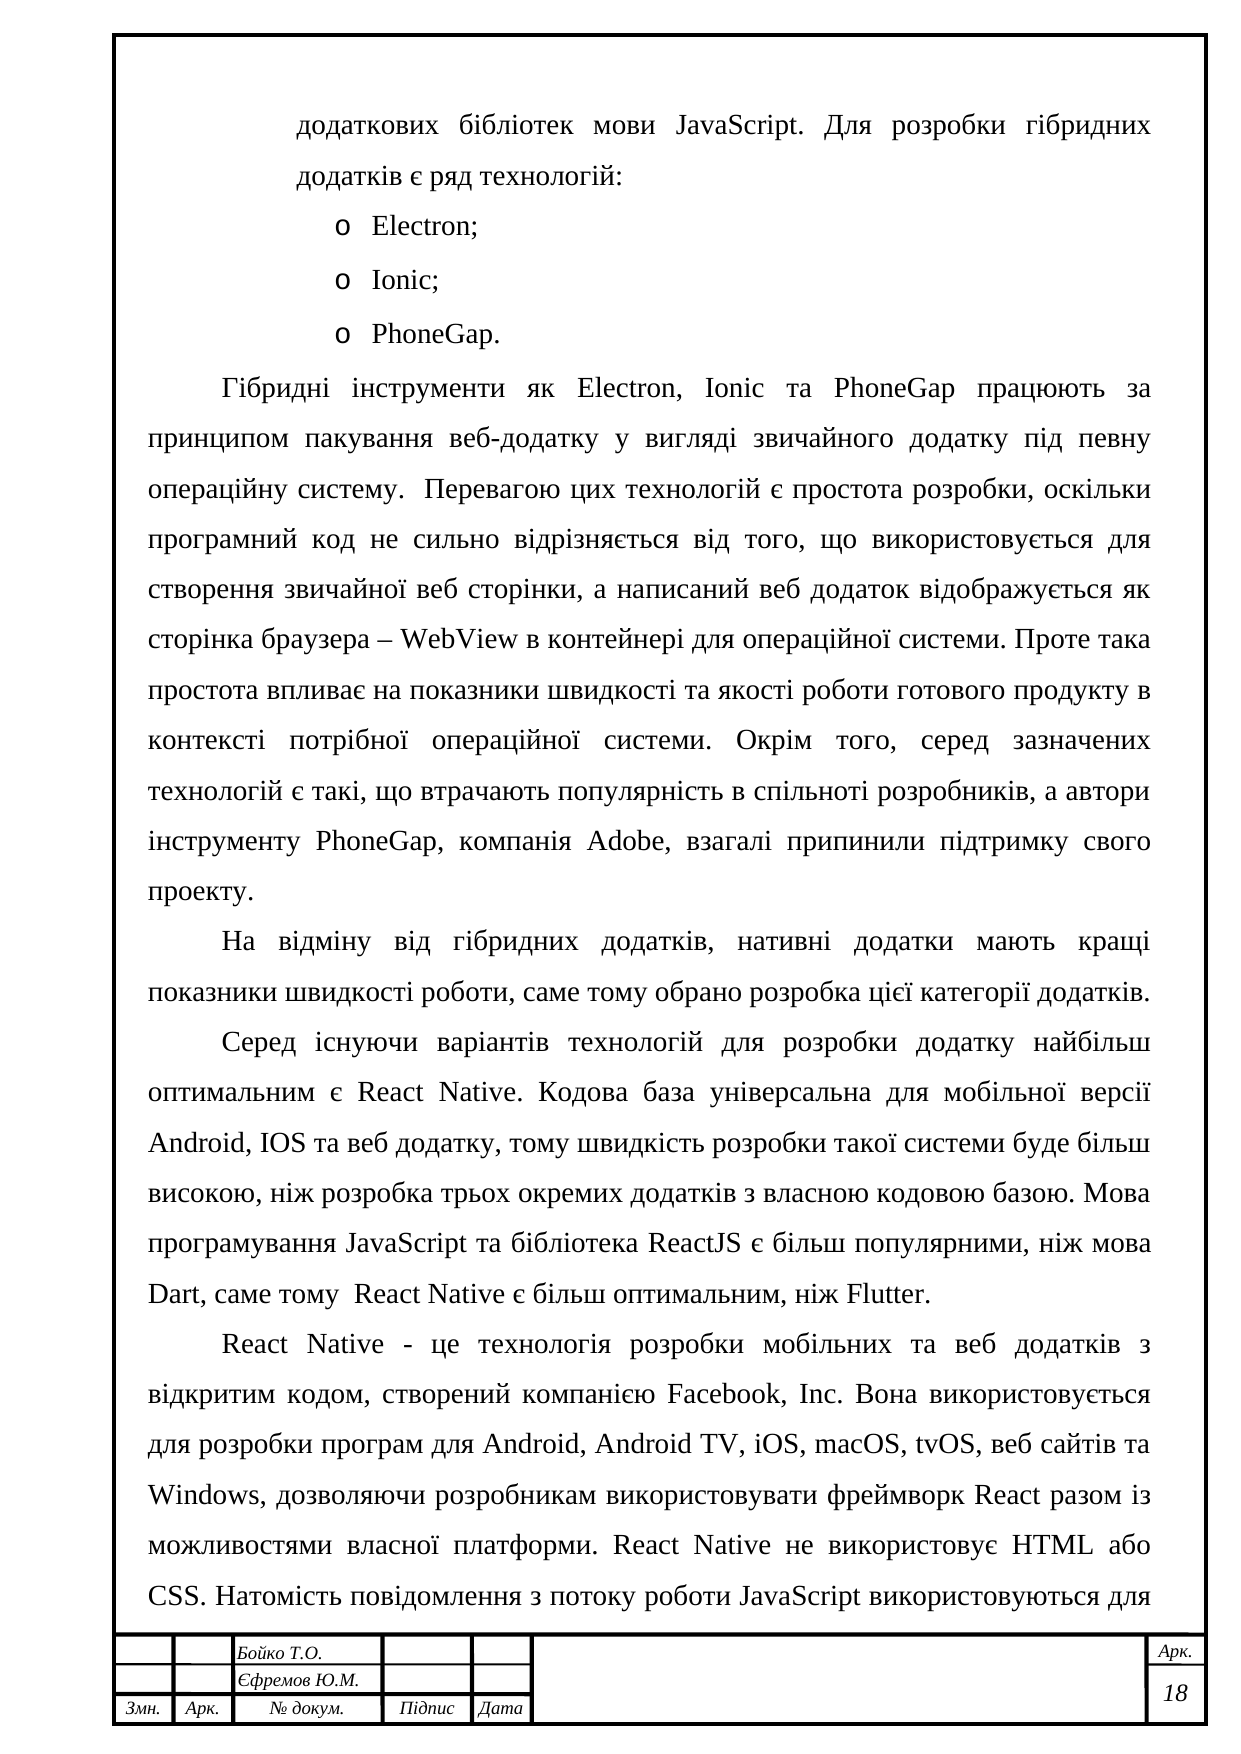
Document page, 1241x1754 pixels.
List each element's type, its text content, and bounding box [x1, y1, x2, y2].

text Гібридні інструменти як Electron, Ionic та PhoneGap працюють за принципом пакування веб-додатку у вигляді звичайного додатку під певну операційну систему. Перевагою цих технологій є простота розробки, оскільки програмний код не сильно відрізняється від того, що використовується для створення звичайної веб сторінки, а написаний веб додаток відображується як сторінка браузера – WebView в контейнері для операційної системи. Проте така простота впливає на показники швидкості та якості роботи готового продукту в контексті потрібної операційної системи. Окрім того, серед зазначених технологій є такі, що втрачають популярність в спільноті розробників, а автори інструменту PhoneGap, компанія Adobe, взагалі припинили підтримку свого проекту. [148, 370, 1152, 907]
text На відміну від гібридних додатків, нативні додатки мають кращі показники швидкості роботи, саме тому обрано розробка цієї категорії додатків. [148, 923, 1152, 1007]
list Ionic; [334, 262, 1152, 298]
text Серед існуючи варіантів технологій для розробки додатку найбільш оптимальним є React Native. Кодова база універсальна для мобільної версії Android, IOS та веб додатку, тому швидкість розробки такої системи буде більш високою, ніж розробка трьох окремих додатків з власною кодовою базою. Мова програмування JavaScript та бібліотека ReactJS є більш популярними, ніж мова Dart, саме тому React Native є більш оптимальним, ніж Flutter. [148, 1024, 1152, 1309]
list Electron; [334, 208, 1152, 244]
list PhoneGap. [334, 316, 1152, 352]
